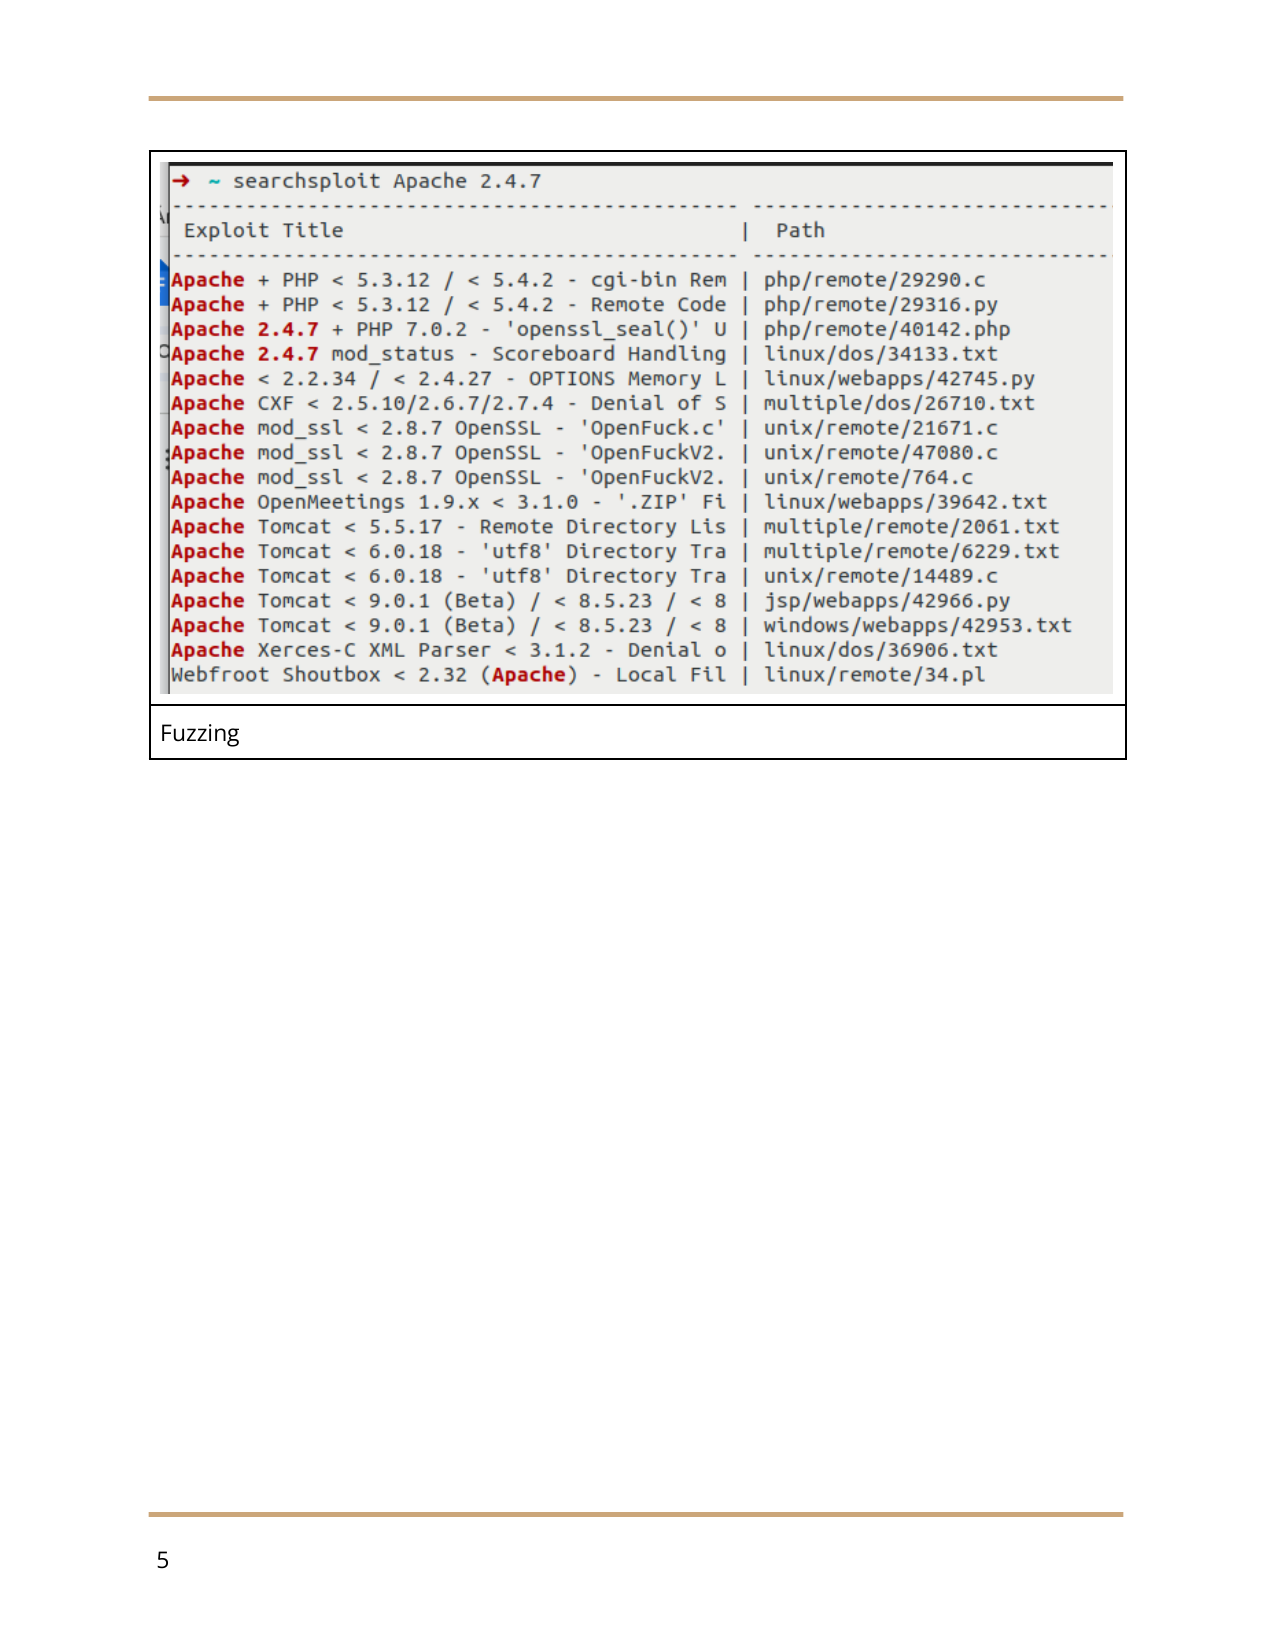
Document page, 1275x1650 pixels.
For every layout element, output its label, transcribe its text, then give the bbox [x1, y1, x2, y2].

table_cell [151, 152, 1125, 704]
picture [148, 1512, 1124, 1517]
picture [148, 96, 1124, 101]
table_cell Fuzzing [151, 706, 1125, 758]
picture [159, 162, 1113, 694]
